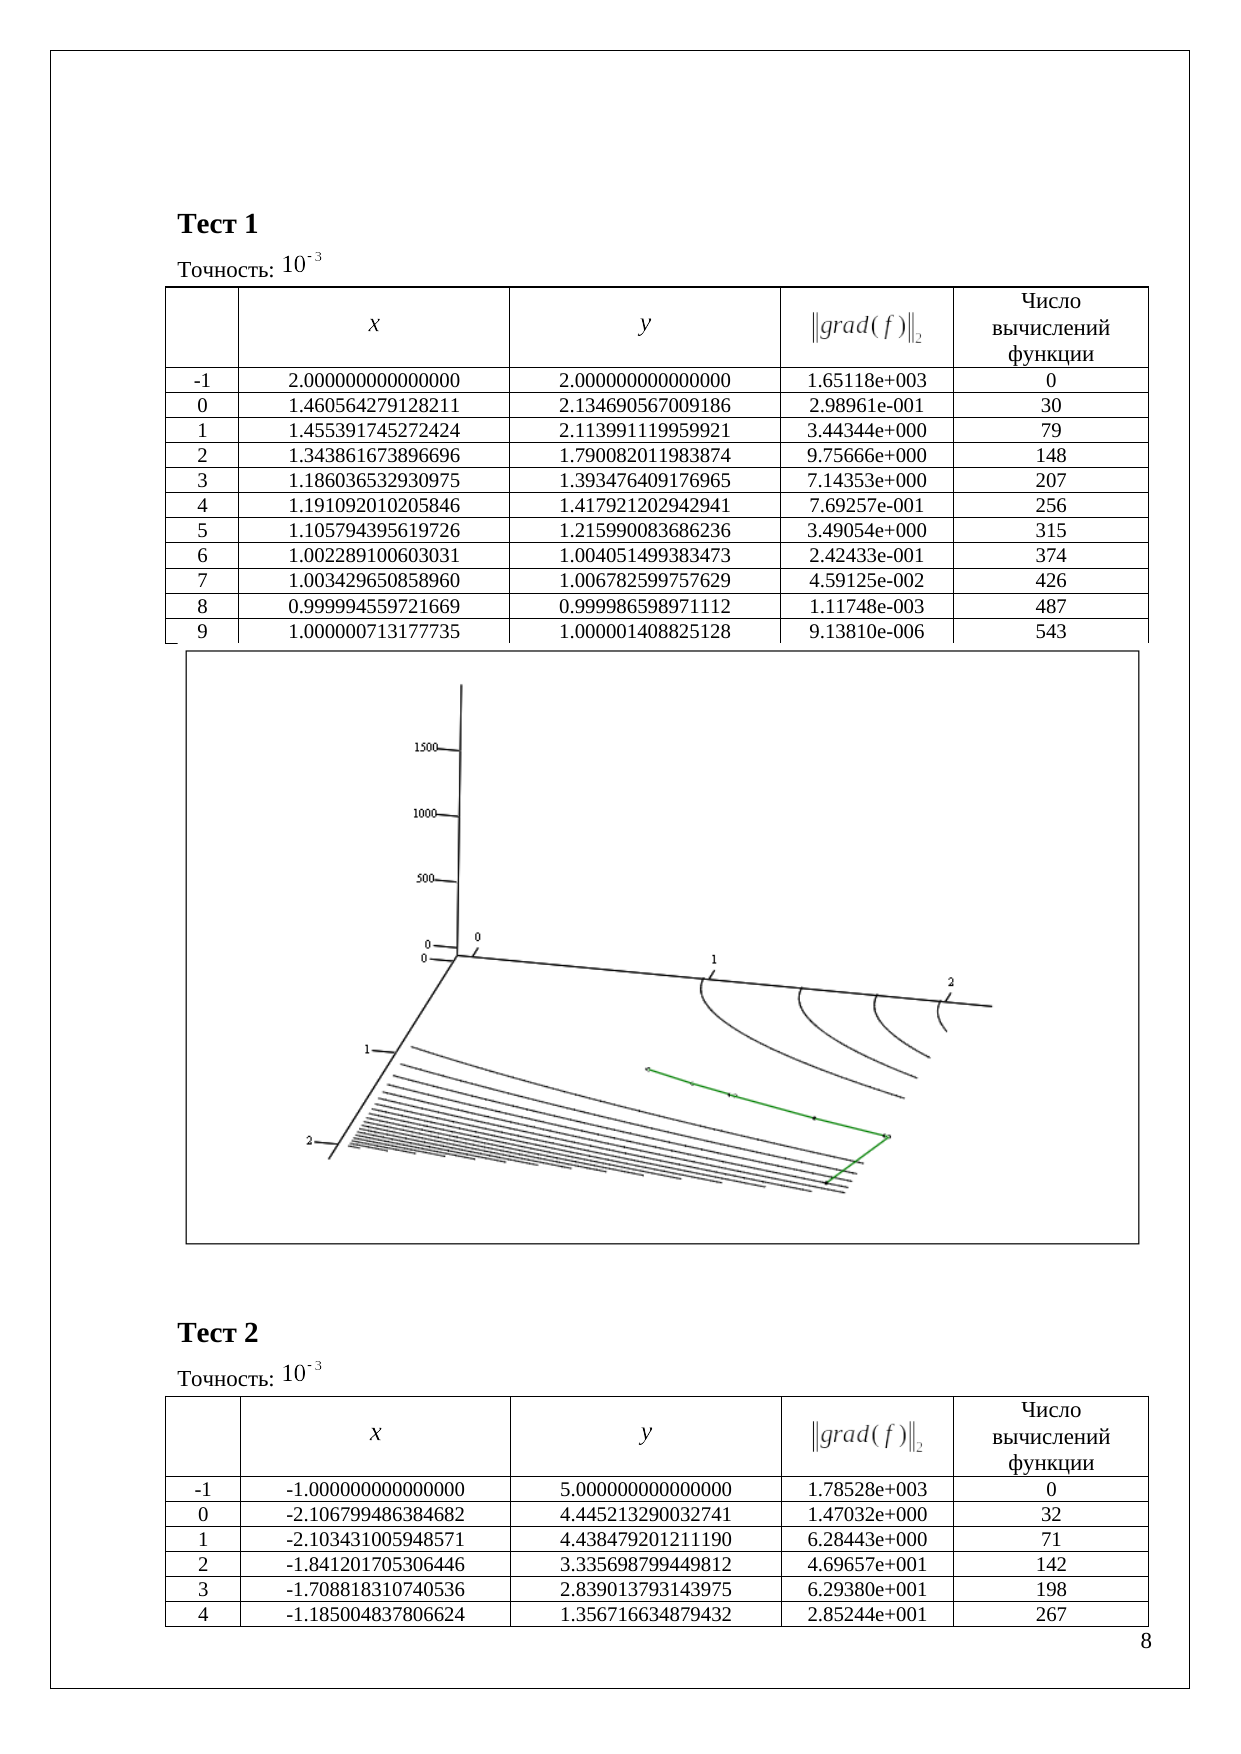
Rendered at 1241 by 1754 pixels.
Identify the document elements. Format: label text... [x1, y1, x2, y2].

table_cell 198 [954, 1577, 1148, 1601]
table_header [782, 1397, 953, 1476]
table_cell -1.708818310740536 [241, 1577, 510, 1601]
table_cell 2.000000000000000 [239, 368, 509, 392]
table_cell 1.000000713177735 [239, 619, 509, 643]
table_cell 3.49054e+000 [781, 518, 953, 542]
table_cell 2.113991119959921 [510, 418, 780, 442]
table_cell 1 [166, 1527, 240, 1551]
table_cell 6 [166, 543, 238, 567]
table_cell 1.393476409176965 [510, 468, 780, 492]
table_header [241, 1397, 510, 1476]
table_cell 1.006782599757629 [510, 569, 780, 592]
table_cell 1.002289100603031 [239, 543, 509, 567]
table_cell 6.28443e+000 [782, 1527, 953, 1551]
table_header [781, 288, 953, 367]
table_cell 4.59125e-002 [781, 569, 953, 592]
table_cell 2.98961e-001 [781, 393, 953, 417]
table_cell 256 [954, 493, 1148, 517]
table_cell 3.44344e+000 [781, 418, 953, 442]
table_cell 30 [954, 393, 1148, 417]
table_cell 4.445213290032741 [511, 1502, 781, 1526]
table_header [511, 1397, 781, 1476]
table_cell 1.003429650858960 [239, 569, 509, 592]
table_cell 1.356716634879432 [511, 1602, 781, 1626]
table_header [510, 288, 780, 367]
text Точность: [177, 1354, 1152, 1392]
table_cell 9.75666e+000 [781, 443, 953, 467]
table_header Число вычислений функции [954, 1397, 1148, 1476]
table_cell 148 [954, 443, 1148, 467]
table_header [166, 1397, 240, 1476]
table_cell 374 [954, 543, 1148, 567]
table_cell 1.790082011983874 [510, 443, 780, 467]
table_cell 1.000001408825128 [510, 619, 780, 643]
table_cell 6.29380e+001 [782, 1577, 953, 1601]
table_cell 4.69657e+001 [782, 1552, 953, 1576]
table_cell -1.000000000000000 [241, 1477, 510, 1501]
table_cell 71 [954, 1527, 1148, 1551]
table_header Число вычислений функции [954, 288, 1148, 367]
table_header [166, 288, 238, 367]
table_cell 9.13810e-006 [781, 619, 953, 643]
table_cell 1.47032e+000 [782, 1502, 953, 1526]
table_cell 2.000000000000000 [510, 368, 780, 392]
table_cell 8 [166, 594, 238, 618]
table_header [239, 288, 509, 367]
table_cell 2.134690567009186 [510, 393, 780, 417]
table_cell 7 [166, 569, 238, 592]
table_cell 0 [954, 1477, 1148, 1501]
table_cell 3 [166, 468, 238, 492]
table_cell 3.335698799449812 [511, 1552, 781, 1576]
table_cell -1 [166, 1477, 240, 1501]
table_cell 79 [954, 418, 1148, 442]
table_cell 4 [166, 1602, 240, 1626]
subtitle Тест 1 [177, 207, 1152, 240]
table_cell 0 [954, 368, 1148, 392]
table_cell 7.69257e-001 [781, 493, 953, 517]
table_cell 1.78528e+003 [782, 1477, 953, 1501]
table_cell 1.455391745272424 [239, 418, 509, 442]
table_cell 0 [166, 1502, 240, 1526]
subtitle Тест 2 [177, 1316, 1152, 1349]
table_cell 2.839013793143975 [511, 1577, 781, 1601]
table_cell 32 [954, 1502, 1148, 1526]
table_cell 4 [166, 493, 238, 517]
table_cell -1.185004837806624 [241, 1602, 510, 1626]
table_cell 267 [954, 1602, 1148, 1626]
table_cell 142 [954, 1552, 1148, 1576]
text Точность: [177, 245, 1152, 283]
table_cell -2.106799486384682 [241, 1502, 510, 1526]
table_cell 5 [166, 518, 238, 542]
table_cell 543 [954, 619, 1148, 643]
table_cell 0 [166, 393, 238, 417]
table_cell 1.11748e-003 [781, 594, 953, 618]
table_cell 0.999986598971112 [510, 594, 780, 618]
table_cell 2 [166, 1552, 240, 1576]
table_cell 1.65118e+003 [781, 368, 953, 392]
table_cell 207 [954, 468, 1148, 492]
picture [177, 643, 1152, 1262]
table_cell 2.85244e+001 [782, 1602, 953, 1626]
table_cell 1 [166, 418, 238, 442]
table_cell 1.215990083686236 [510, 518, 780, 542]
table_cell 1.417921202942941 [510, 493, 780, 517]
table_cell 2.42433e-001 [781, 543, 953, 567]
table_cell 7.14353e+000 [781, 468, 953, 492]
table_cell 1.191092010205846 [239, 493, 509, 517]
table_cell -1.841201705306446 [241, 1552, 510, 1576]
table_cell 1.343861673896696 [239, 443, 509, 467]
table_cell 1.460564279128211 [239, 393, 509, 417]
table_cell 2 [166, 443, 238, 467]
table_cell 426 [954, 569, 1148, 592]
table_cell 3 [166, 1577, 240, 1601]
table_cell 1.186036532930975 [239, 468, 509, 492]
table_cell 4.438479201211190 [511, 1527, 781, 1551]
table_cell 9 [166, 619, 238, 643]
table_cell 315 [954, 518, 1148, 542]
table_cell 1.004051499383473 [510, 543, 780, 567]
table_cell 487 [954, 594, 1148, 618]
table_cell 0.999994559721669 [239, 594, 509, 618]
table_cell -2.103431005948571 [241, 1527, 510, 1551]
table_cell -1 [166, 368, 238, 392]
table_cell 1.105794395619726 [239, 518, 509, 542]
table_cell 5.000000000000000 [511, 1477, 781, 1501]
